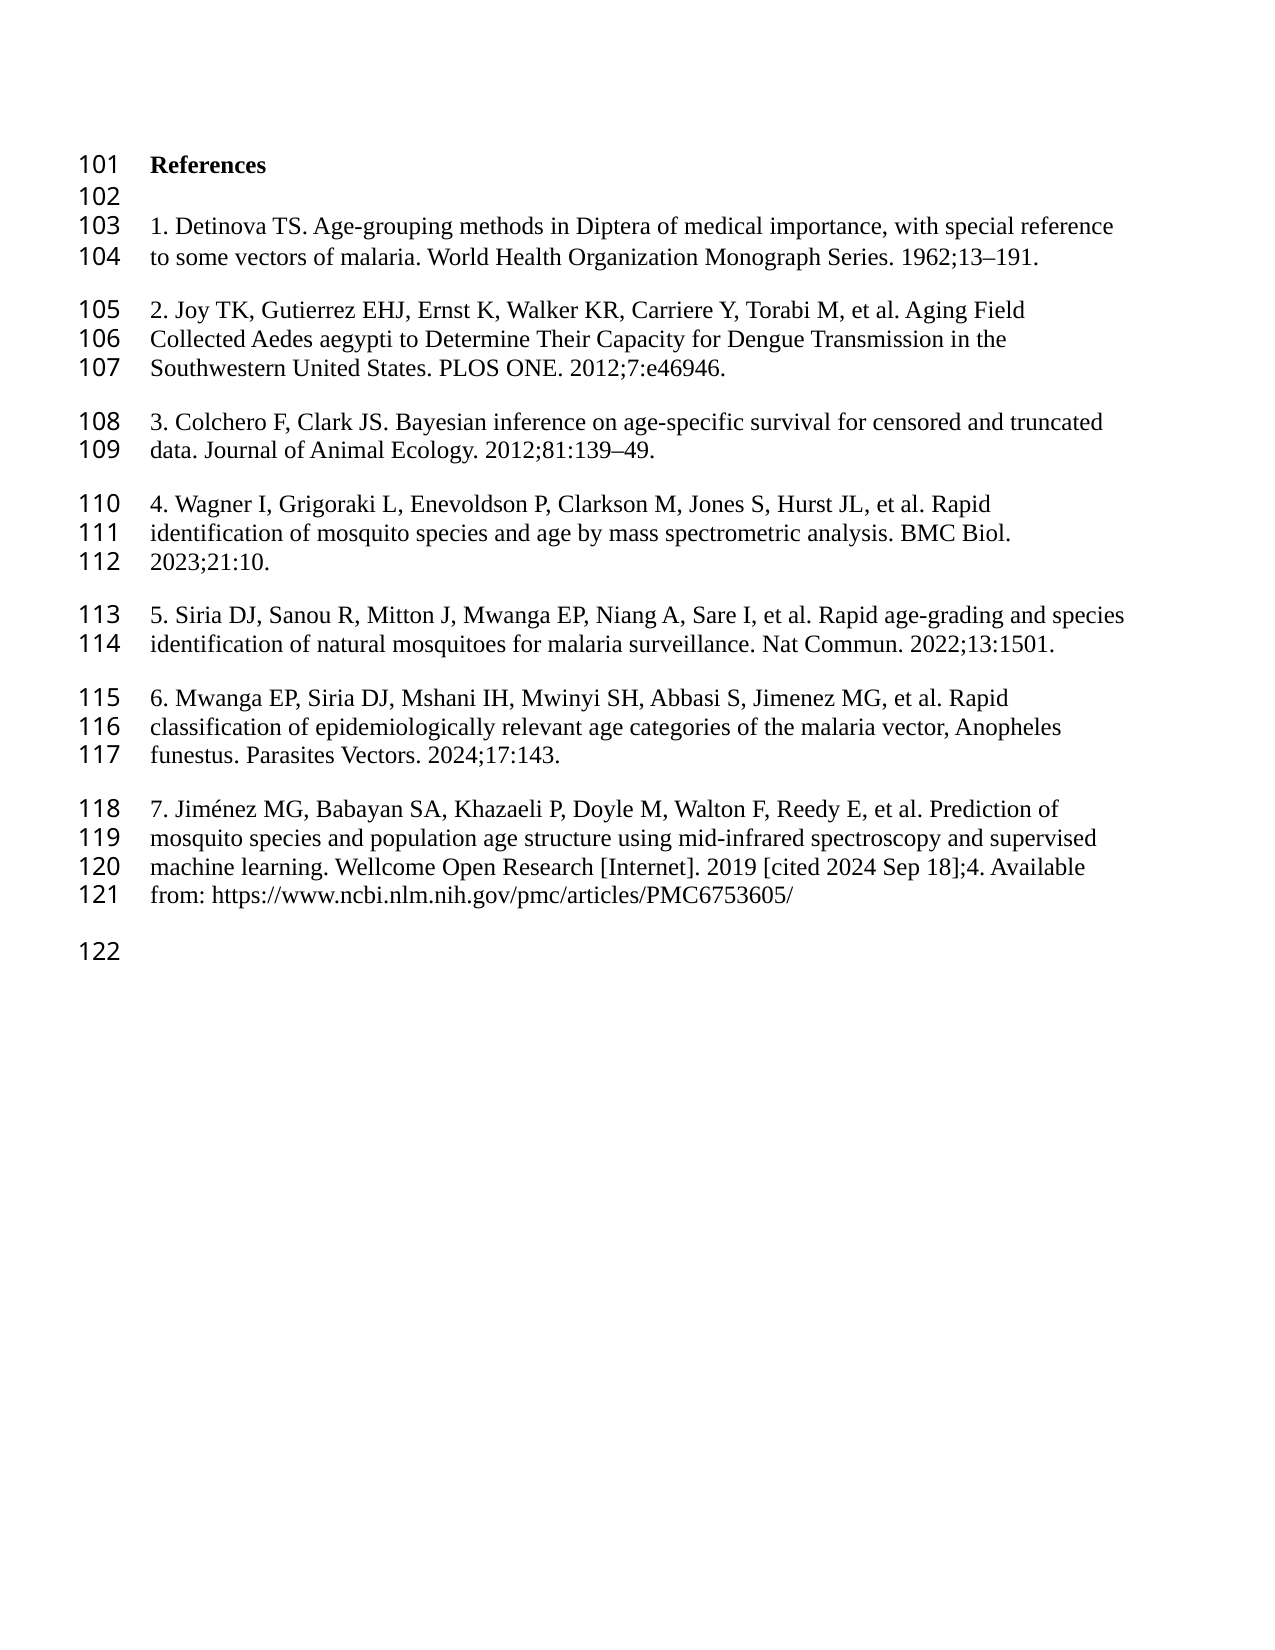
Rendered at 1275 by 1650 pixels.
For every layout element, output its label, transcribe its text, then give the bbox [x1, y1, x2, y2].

text References [150, 150, 1125, 179]
text 3. Colchero F, Clark JS. Bayesian inference on age-specific survival for censored and truncated data. Journal of Animal Ecology. 2012;81:139–49. [150, 407, 1125, 464]
text 2. Joy TK, Gutierrez EHJ, Ernst K, Walker KR, Carriere Y, Torabi M, et al. Aging Field Collected Aedes aegypti to Determine Their Capacity for Dengue Transmission in the Southwestern United States. PLOS ONE. 2012;7:e46946. [150, 295, 1125, 382]
text 7. Jiménez MG, Babayan SA, Khazaeli P, Doyle M, Walton F, Reedy E, et al. Prediction of mosquito species and population age structure using mid-infrared spectroscopy and supervised machine learning. Wellcome Open Research [Internet]. 2019 [cited 2024 Sep 18];4. Available from: https://www.ncbi.nlm.nih.gov/pmc/articles/PMC6753605/ [150, 794, 1125, 909]
text 6. Mwanga EP, Siria DJ, Mshani IH, Mwinyi SH, Abbasi S, Jimenez MG, et al. Rapid classification of epidemiologically relevant age categories of the malaria vector, Anopheles funestus. Parasites Vectors. 2024;17:143. [150, 683, 1125, 769]
text 4. Wagner I, Grigoraki L, Enevoldson P, Clarkson M, Jones S, Hurst JL, et al. Rapid identification of mosquito species and age by mass spectrometric analysis. BMC Biol. 2023;21:10. [150, 489, 1125, 575]
text 5. Siria DJ, Sanou R, Mitton J, Mwanga EP, Niang A, Sare I, et al. Rapid age-grading and species identification of natural mosquitoes for malaria surveillance. Nat Commun. 2022;13:1501. [150, 600, 1125, 658]
text 1. Detinova TS. Age-grouping methods in Diptera of medical importance, with special reference to some vectors of malaria. World Health Organization Monograph Series. 1962;13–191. [150, 207, 1125, 270]
